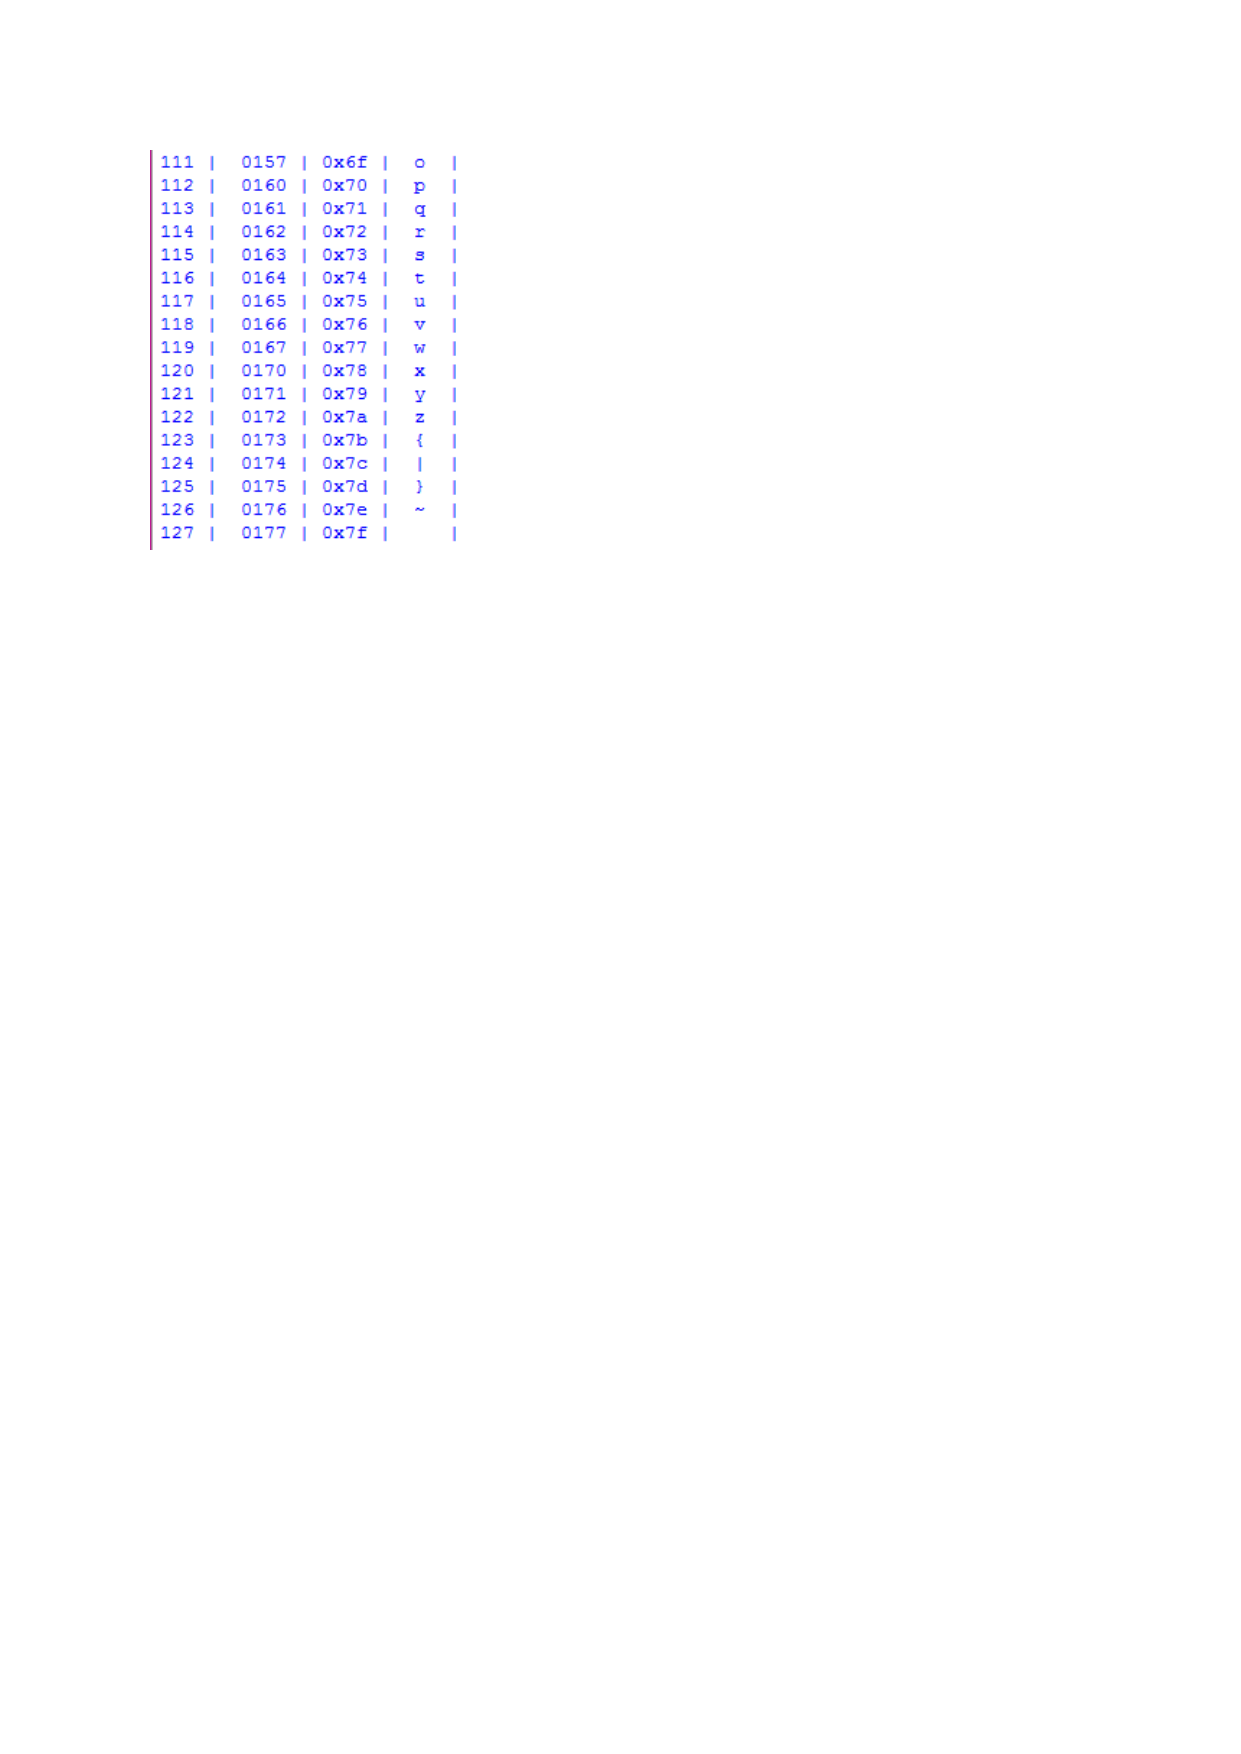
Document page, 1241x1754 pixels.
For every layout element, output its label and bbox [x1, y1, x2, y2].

picture [150, 150, 1091, 550]
